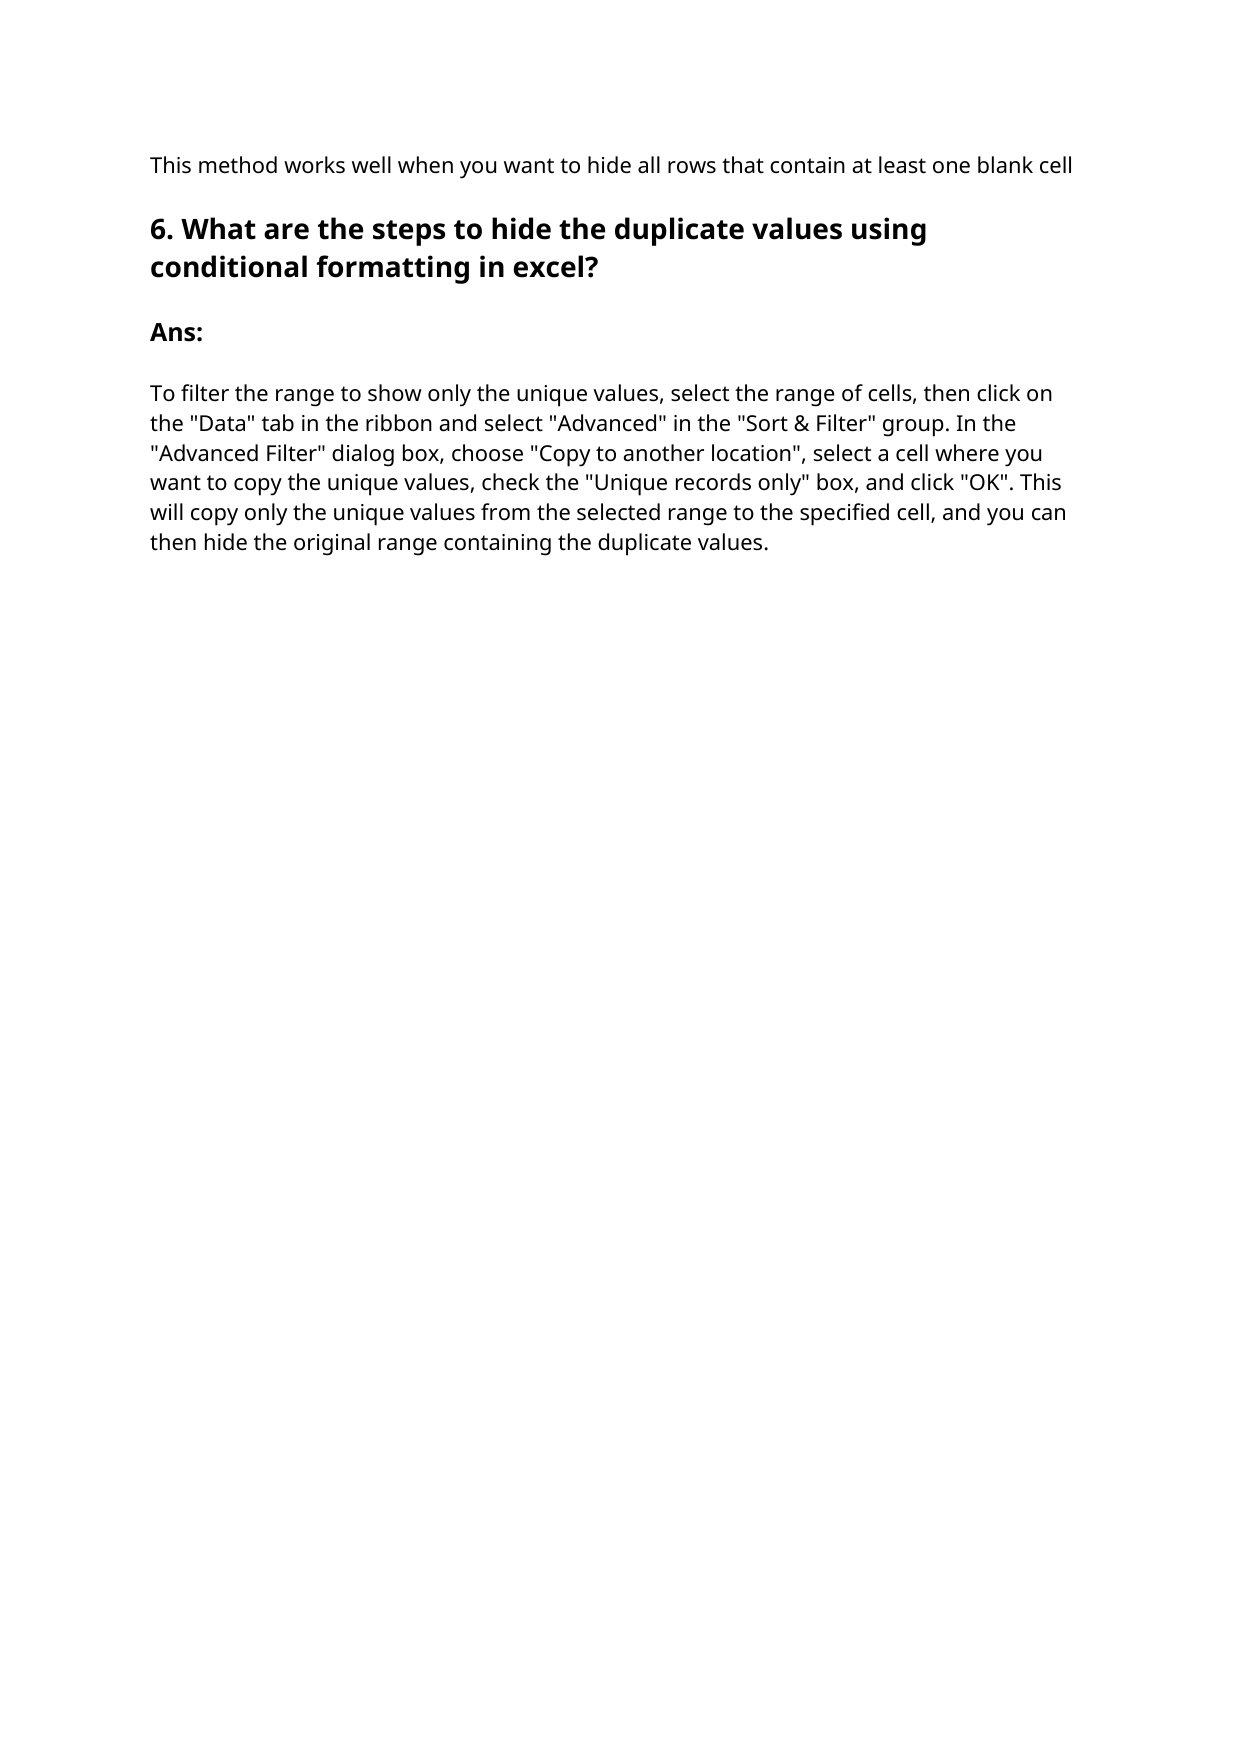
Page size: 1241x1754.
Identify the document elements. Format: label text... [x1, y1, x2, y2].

text Ans: [150, 315, 1090, 349]
text This method works well when you want to hide all rows that contain at least one blank cell [150, 150, 1090, 180]
text To filter the range to show only the unique values, select the range of cells, then click on the "Data" tab in the ribbon and select "Advanced" in the "Sort & Filter" group. In the "Advanced Filter" dialog box, choose "Copy to another location", select a cell where you want to copy the unique values, check the "Unique records only" box, and click "OK". This will copy only the unique values from the selected range to the specified cell, and you can then hide the original range containing the duplicate values. [150, 378, 1090, 557]
text 6. What are the steps to hide the duplicate values using conditional formatting in excel? [150, 209, 1090, 286]
